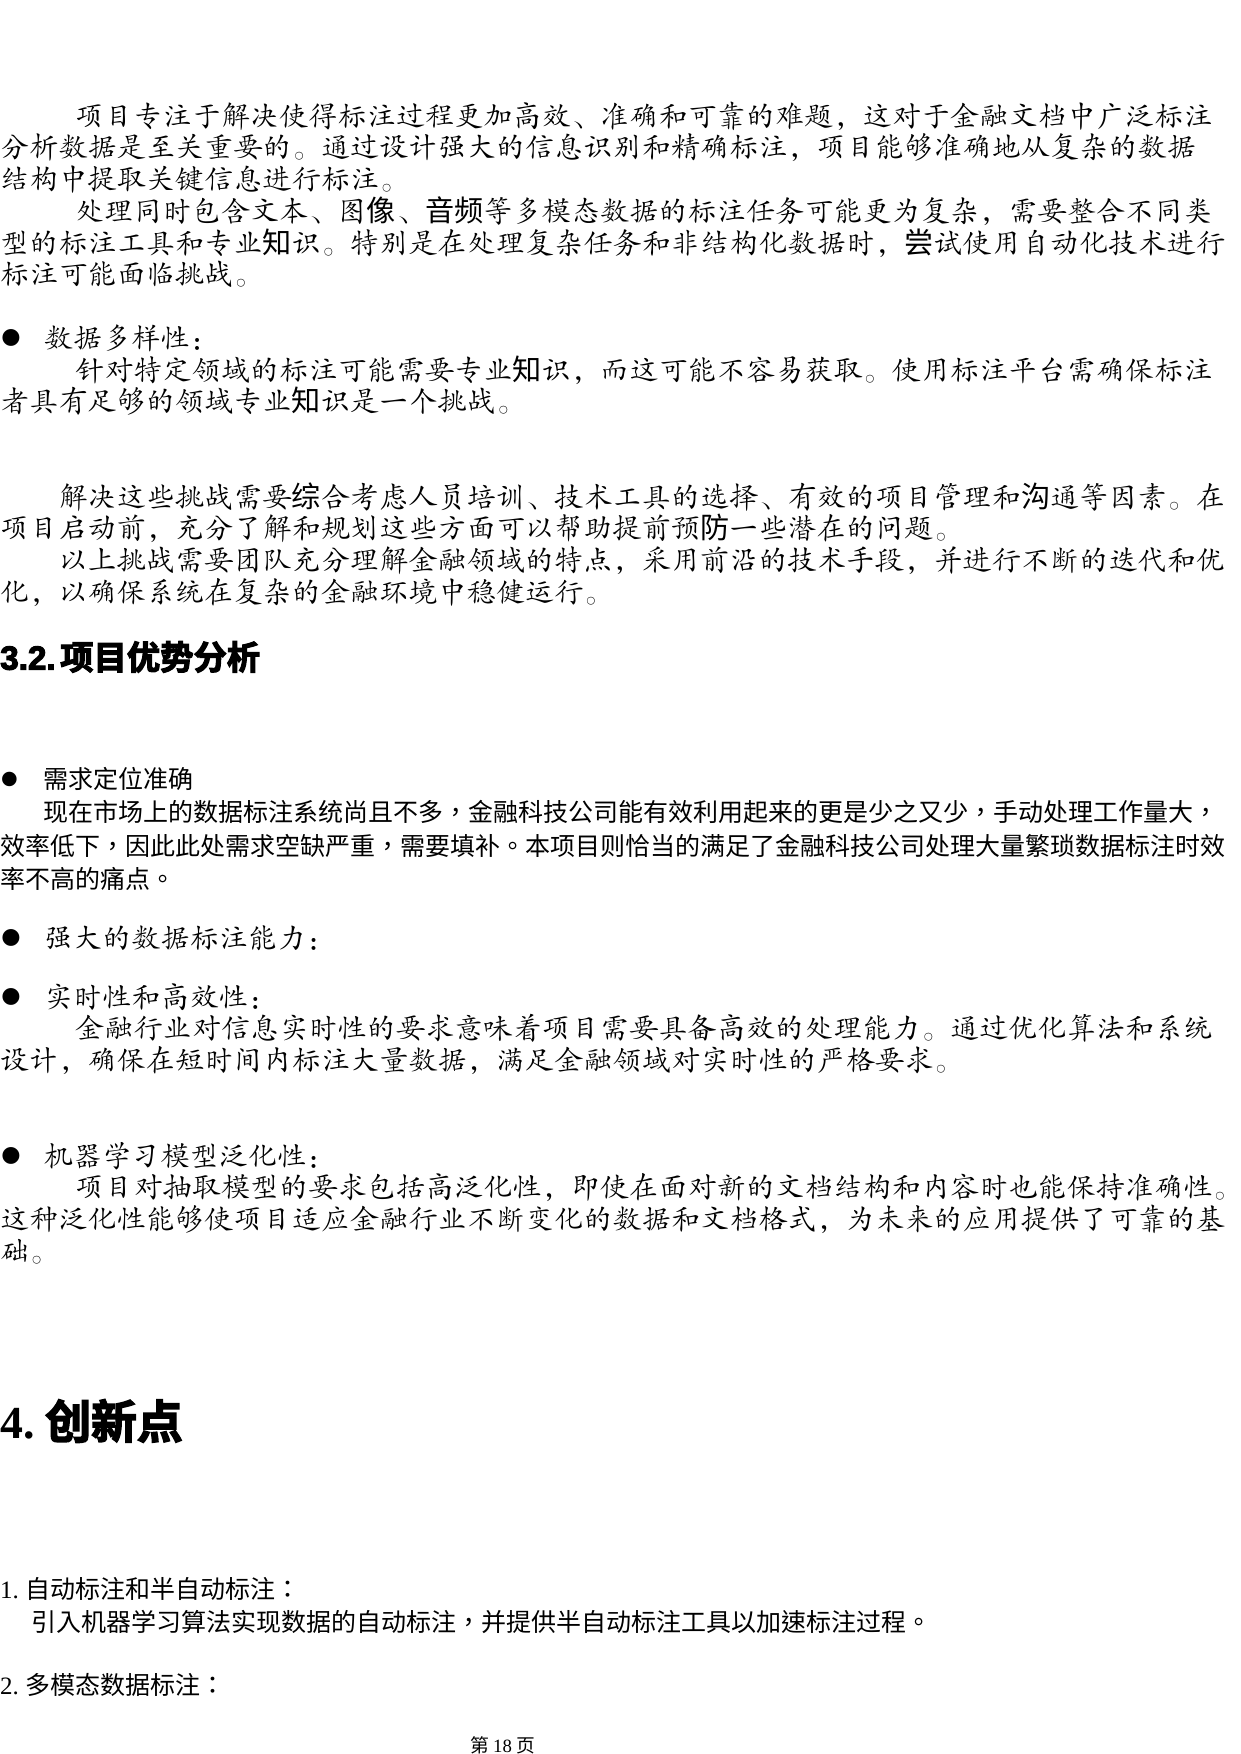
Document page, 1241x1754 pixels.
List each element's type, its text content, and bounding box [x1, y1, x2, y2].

text 以上挑战需要团队充分理解金融领域的特点，采用前沿的技术手段，并进行不断的迭代和优化，以确保系统在复杂的金融环境中稳健运行。 [0, 546, 1240, 609]
text 引入机器学习算法实现数据的自动标注，并提供半自动标注工具以加速标注过程。 [0, 1605, 1240, 1638]
list 强大的数据标注能力： [0, 923, 1240, 955]
list 机器学习模型泛化性： [0, 1141, 1240, 1173]
list 项目专注于解决使得标注过程更加高效、准确和可靠的难题，这对于金融文档中广泛标注分析数据是至关重要的。通过设计强大的信息识别和精确标注，项目能够准确地从复杂的数据结构中提取关键信息进行标注。 [0, 101, 1213, 196]
subtitle 创新点 [0, 1389, 1240, 1451]
text 处理同时包含文本、图像、音频等多模态数据的标注任务可能更为复杂，需要整合不同类型的标注工具和专业知识。特别是在处理复杂任务和非结构化数据时，尝试使用自动化技术进行标注可能面临挑战。 [0, 101, 1240, 291]
text 金融行业对信息实时性的要求意味着项目需要具备高效的处理能力。通过优化算法和系统设计，确保在短时间内标注大量数据，满足金融领域对实时性的严格要求。 [0, 1014, 1240, 1077]
subtitle 项目优势分析 [0, 636, 1240, 677]
list 数据多样性： [0, 323, 1240, 355]
text 2. 多模态数据标注： [0, 1667, 1240, 1701]
text 现在市场上的数据标注系统尚且不多，金融科技公司能有效利用起来的更是少之又少，手动处理工作量大，效率低下，因此此处需求空缺严重，需要填补。本项目则恰当的满足了金融科技公司处理大量繁琐数据标注时效率不高的痛点。 [0, 795, 1240, 896]
text 针对特定领域的标注可能需要专业知识，而这可能不容易获取。使用标注平台需确保标注者具有足够的领域专业知识是一个挑战。 [0, 355, 1240, 418]
list 实时性和高效性： [0, 982, 1240, 1014]
list 需求定位准确 [0, 761, 1240, 795]
text 项目对抽取模型的要求包括高泛化性，即使在面对新的文档结构和内容时也能保持准确性。这种泛化性能够使项目适应金融行业不断变化的数据和文档格式，为未来的应用提供了可靠的基础。 [0, 1173, 1240, 1268]
text 解决这些挑战需要综合考虑人员培训、技术工具的选择、有效的项目管理和沟通等因素。在项目启动前，充分了解和规划这些方面可以帮助提前预防一些潜在的问题。 [0, 482, 1240, 546]
text 1. 自动标注和半自动标注： [0, 1571, 1240, 1605]
